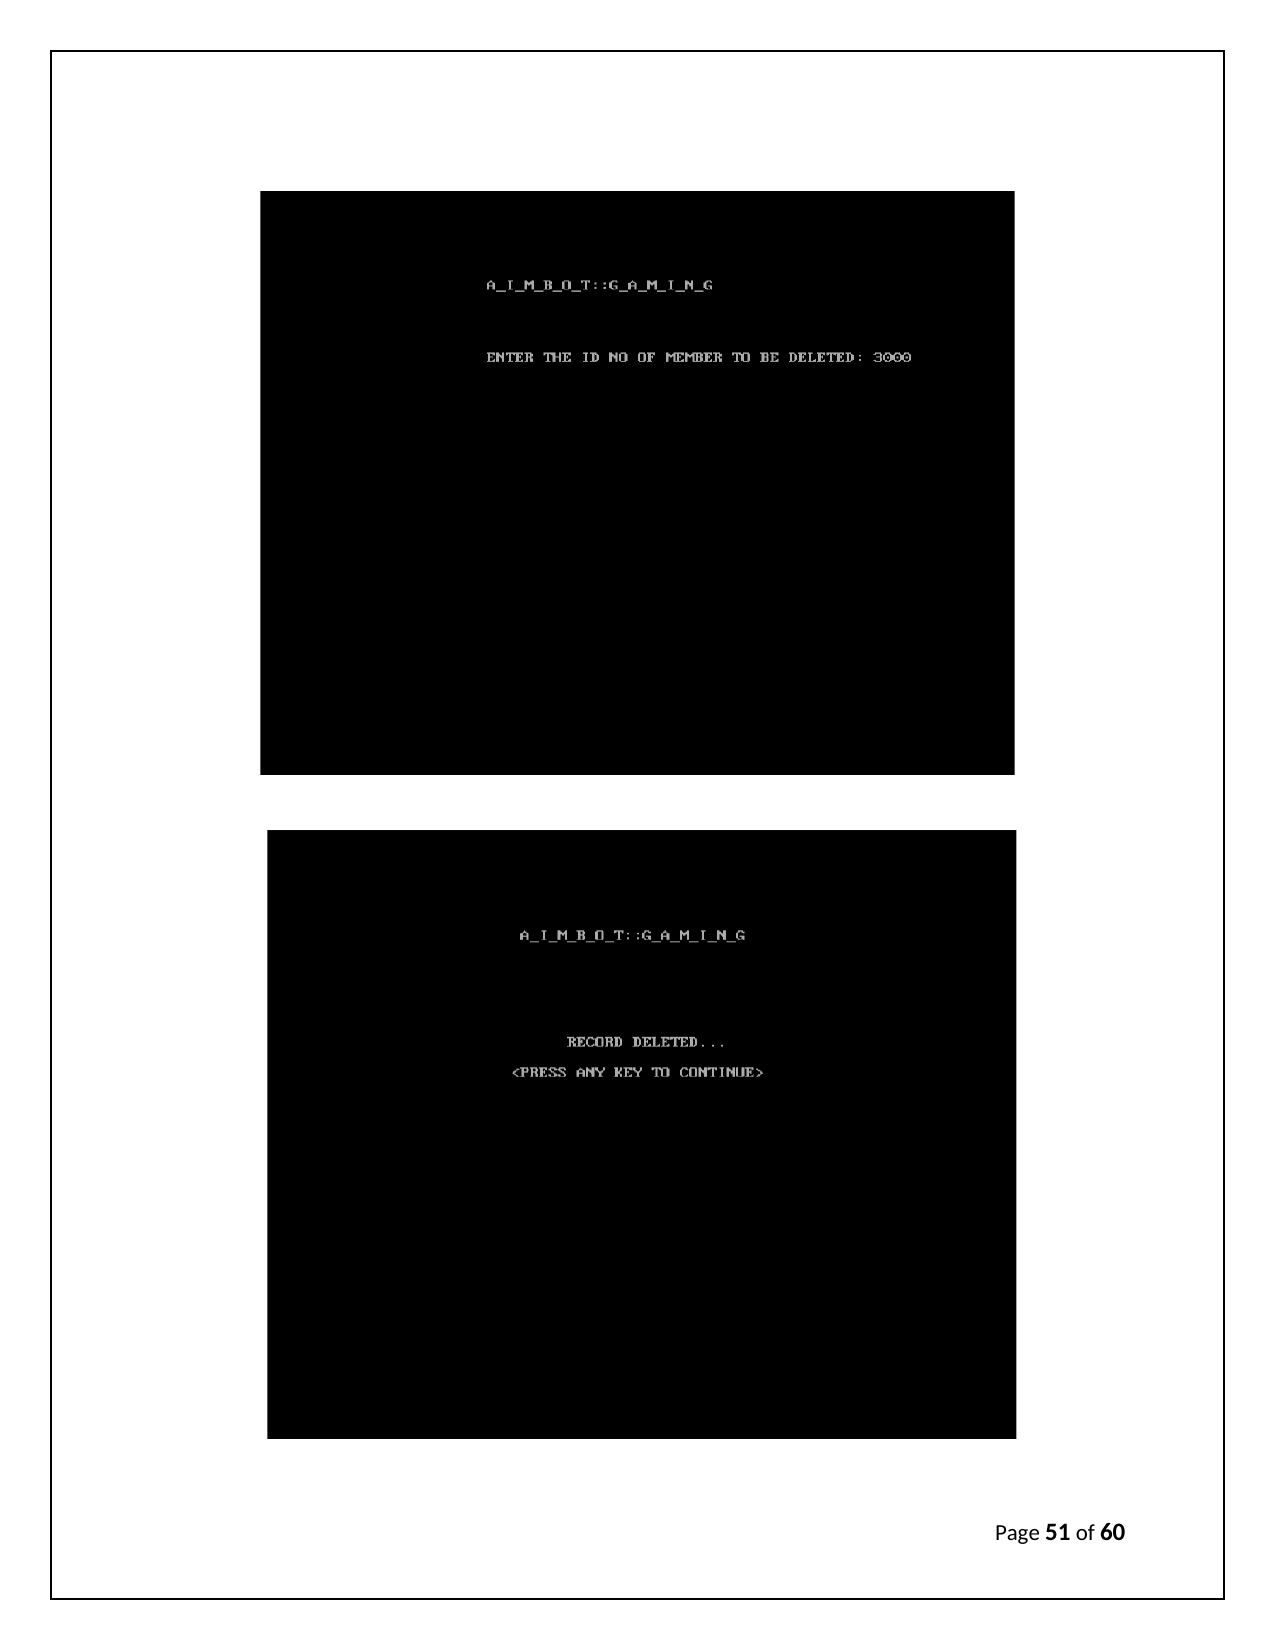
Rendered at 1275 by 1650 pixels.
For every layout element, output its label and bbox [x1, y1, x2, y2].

picture [267, 830, 1017, 1439]
picture [260, 191, 1015, 775]
